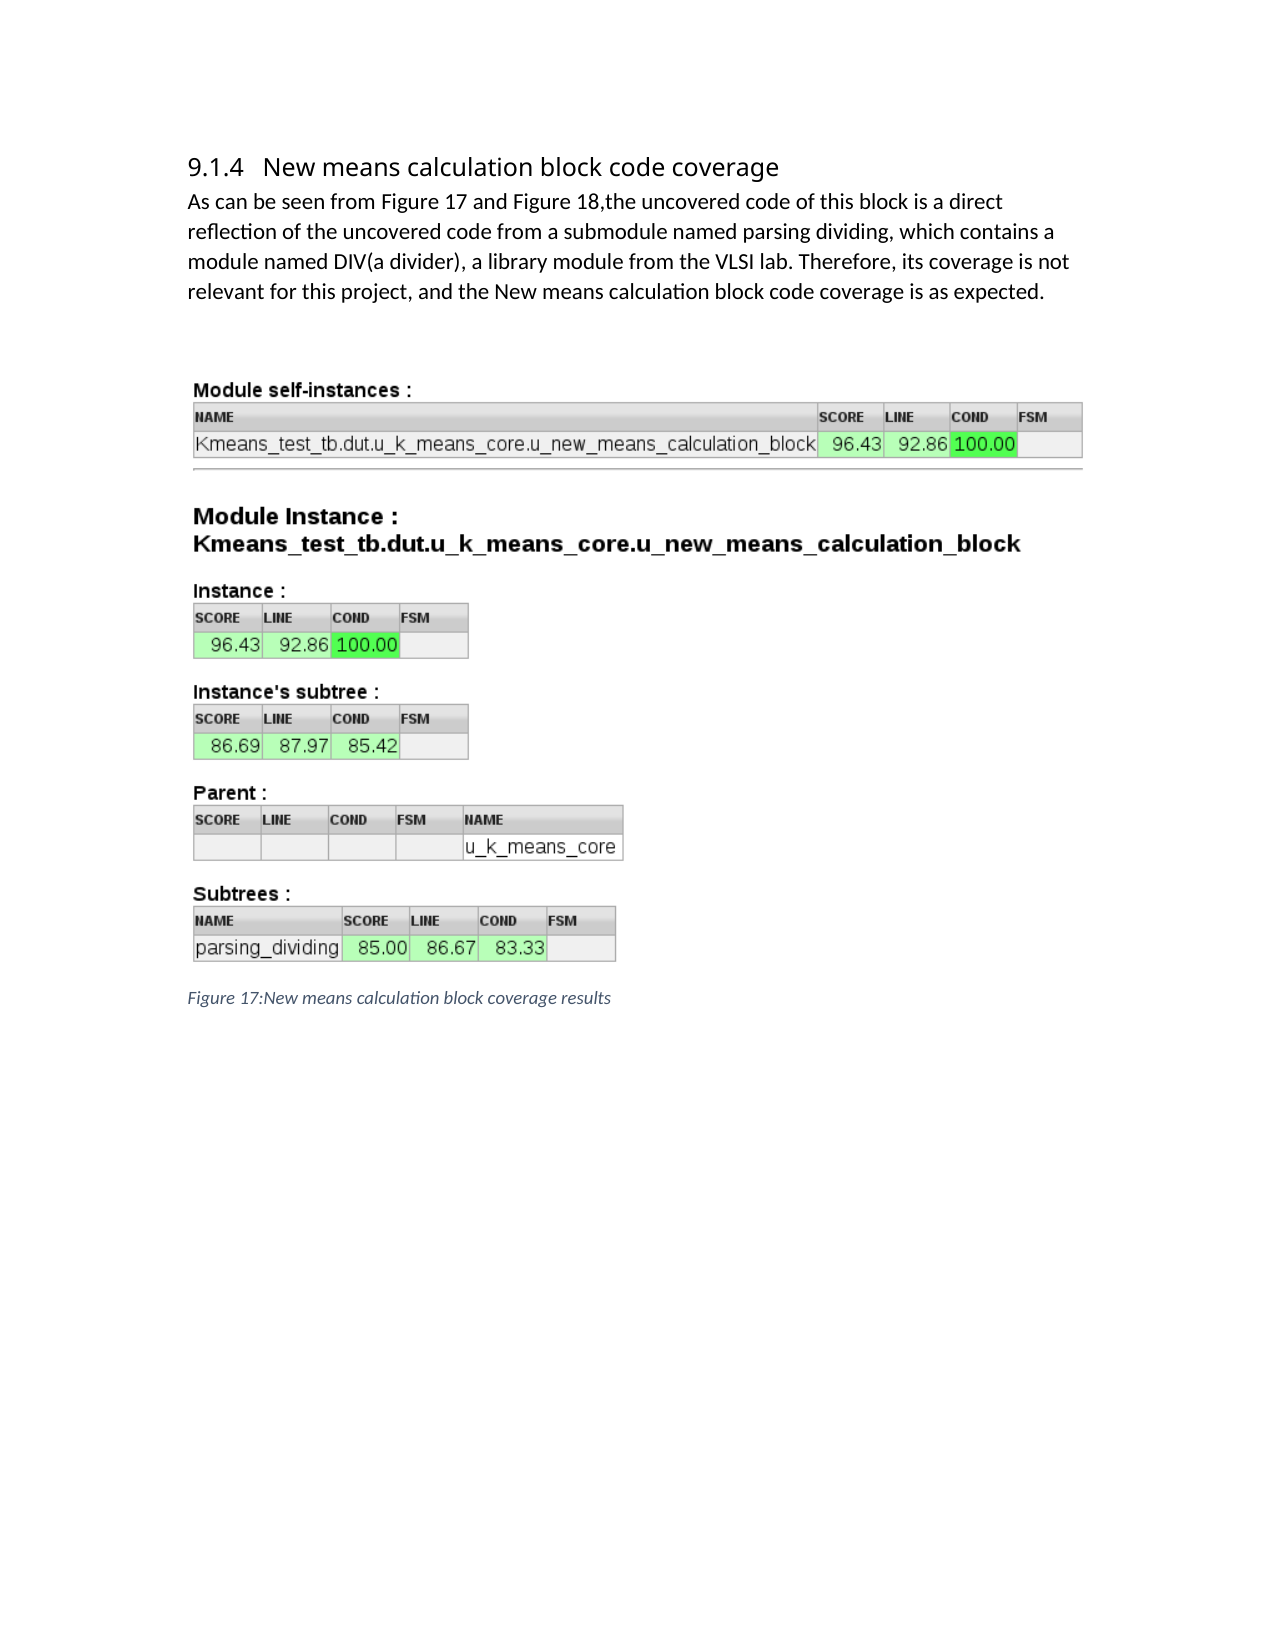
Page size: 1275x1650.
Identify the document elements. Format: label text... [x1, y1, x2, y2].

picture [187, 371, 1088, 967]
text As can be seen from Figure 17 and Figure 18,the uncovered code of this block is a direct reflection of the uncovered code from a submodule named parsing dividing, which contains a module named DIV(a divider), a library module from the VLSI lab. Therefore, its coverage is not relevant for this project, and the New means calculation block code coverage is as expected. [187, 187, 1087, 305]
subtitle New means calculation block code coverage [187, 150, 1087, 184]
